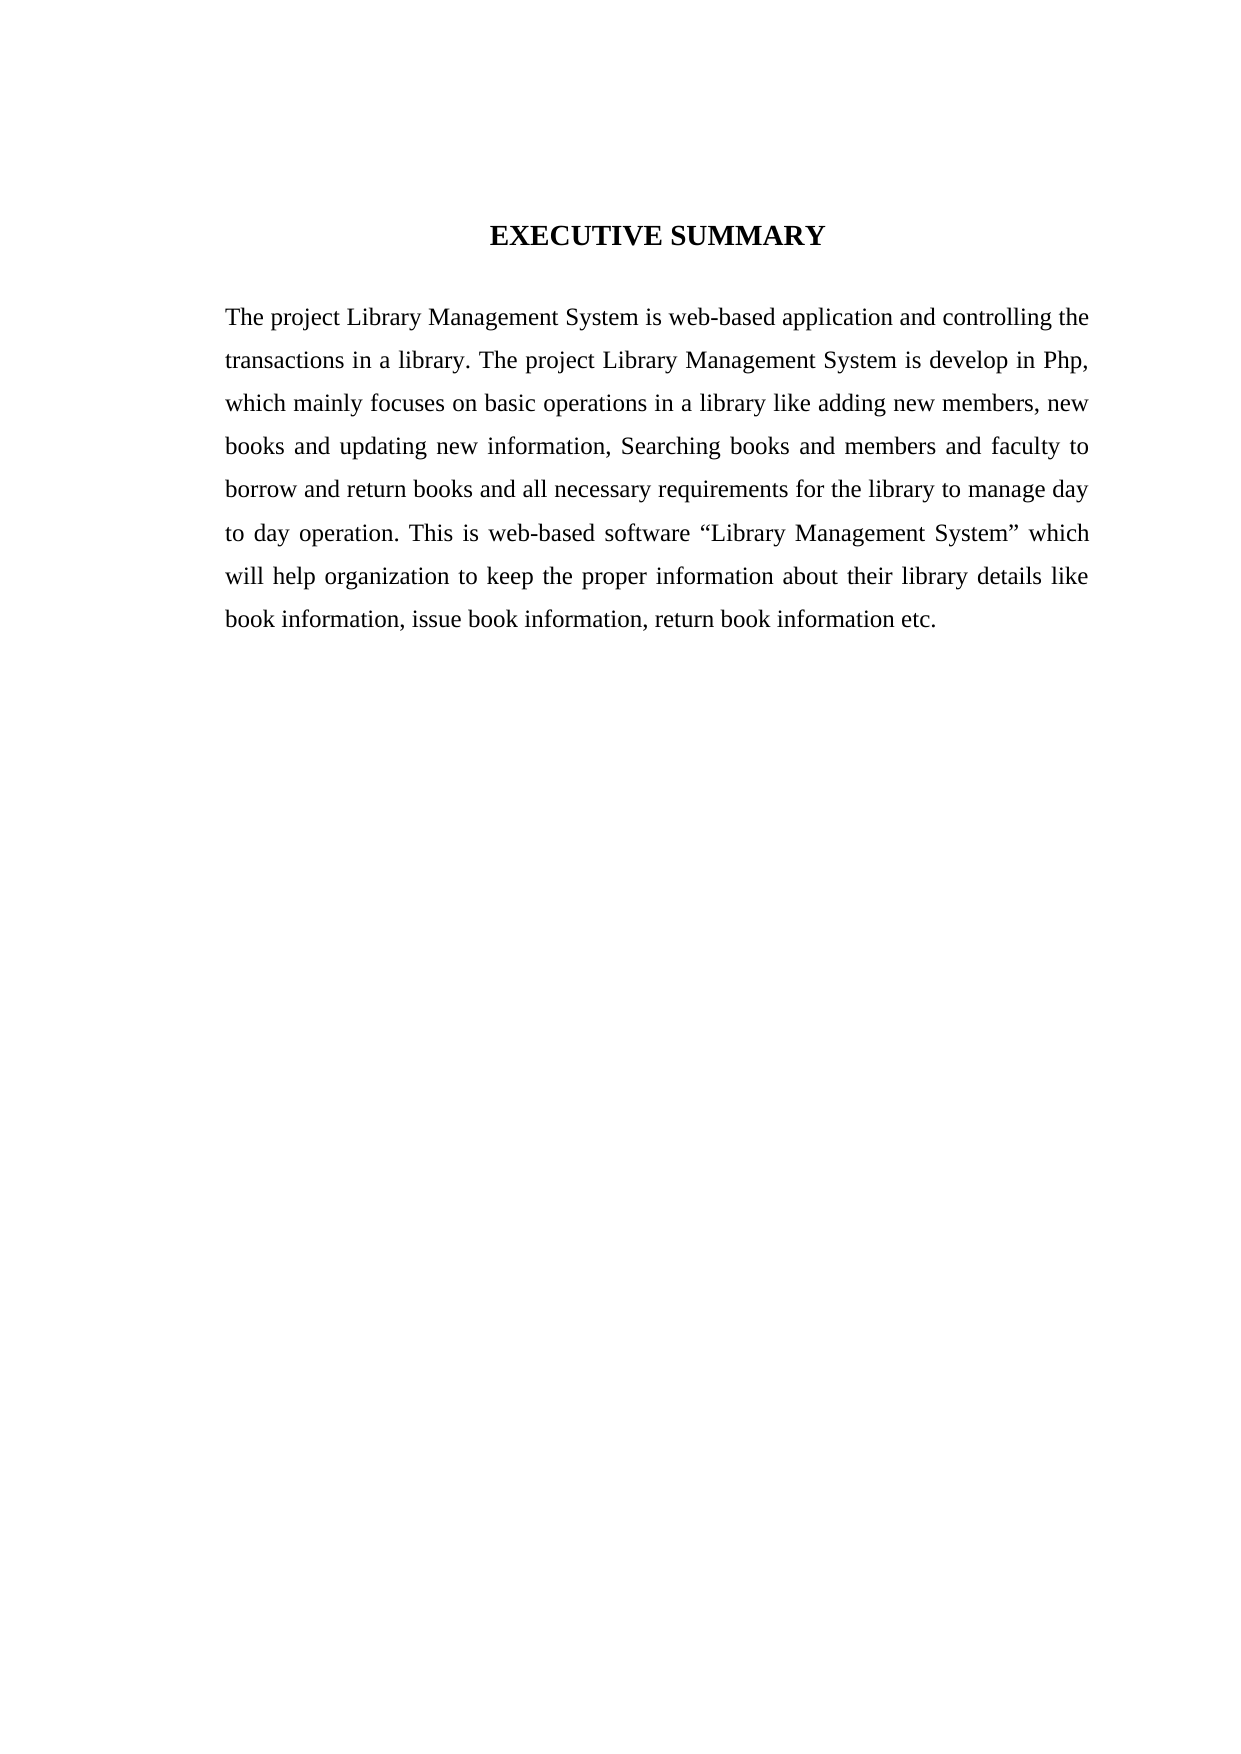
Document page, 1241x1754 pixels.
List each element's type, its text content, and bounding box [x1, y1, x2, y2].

subtitle EXECUTIVE SUMMARY [225, 218, 1090, 252]
text The project Library Management System is web-based application and controlling the transactions in a library. The project Library Management System is develop in Php, which mainly focuses on basic operations in a library like adding new members, new books and updating new information, Searching books and members and faculty to borrow and return books and all necessary requirements for the library to manage day to day operation. This is web-based software “Library Management System” which will help organization to keep the proper information about their library details like book information, issue book information, return book information etc. [225, 302, 1090, 633]
